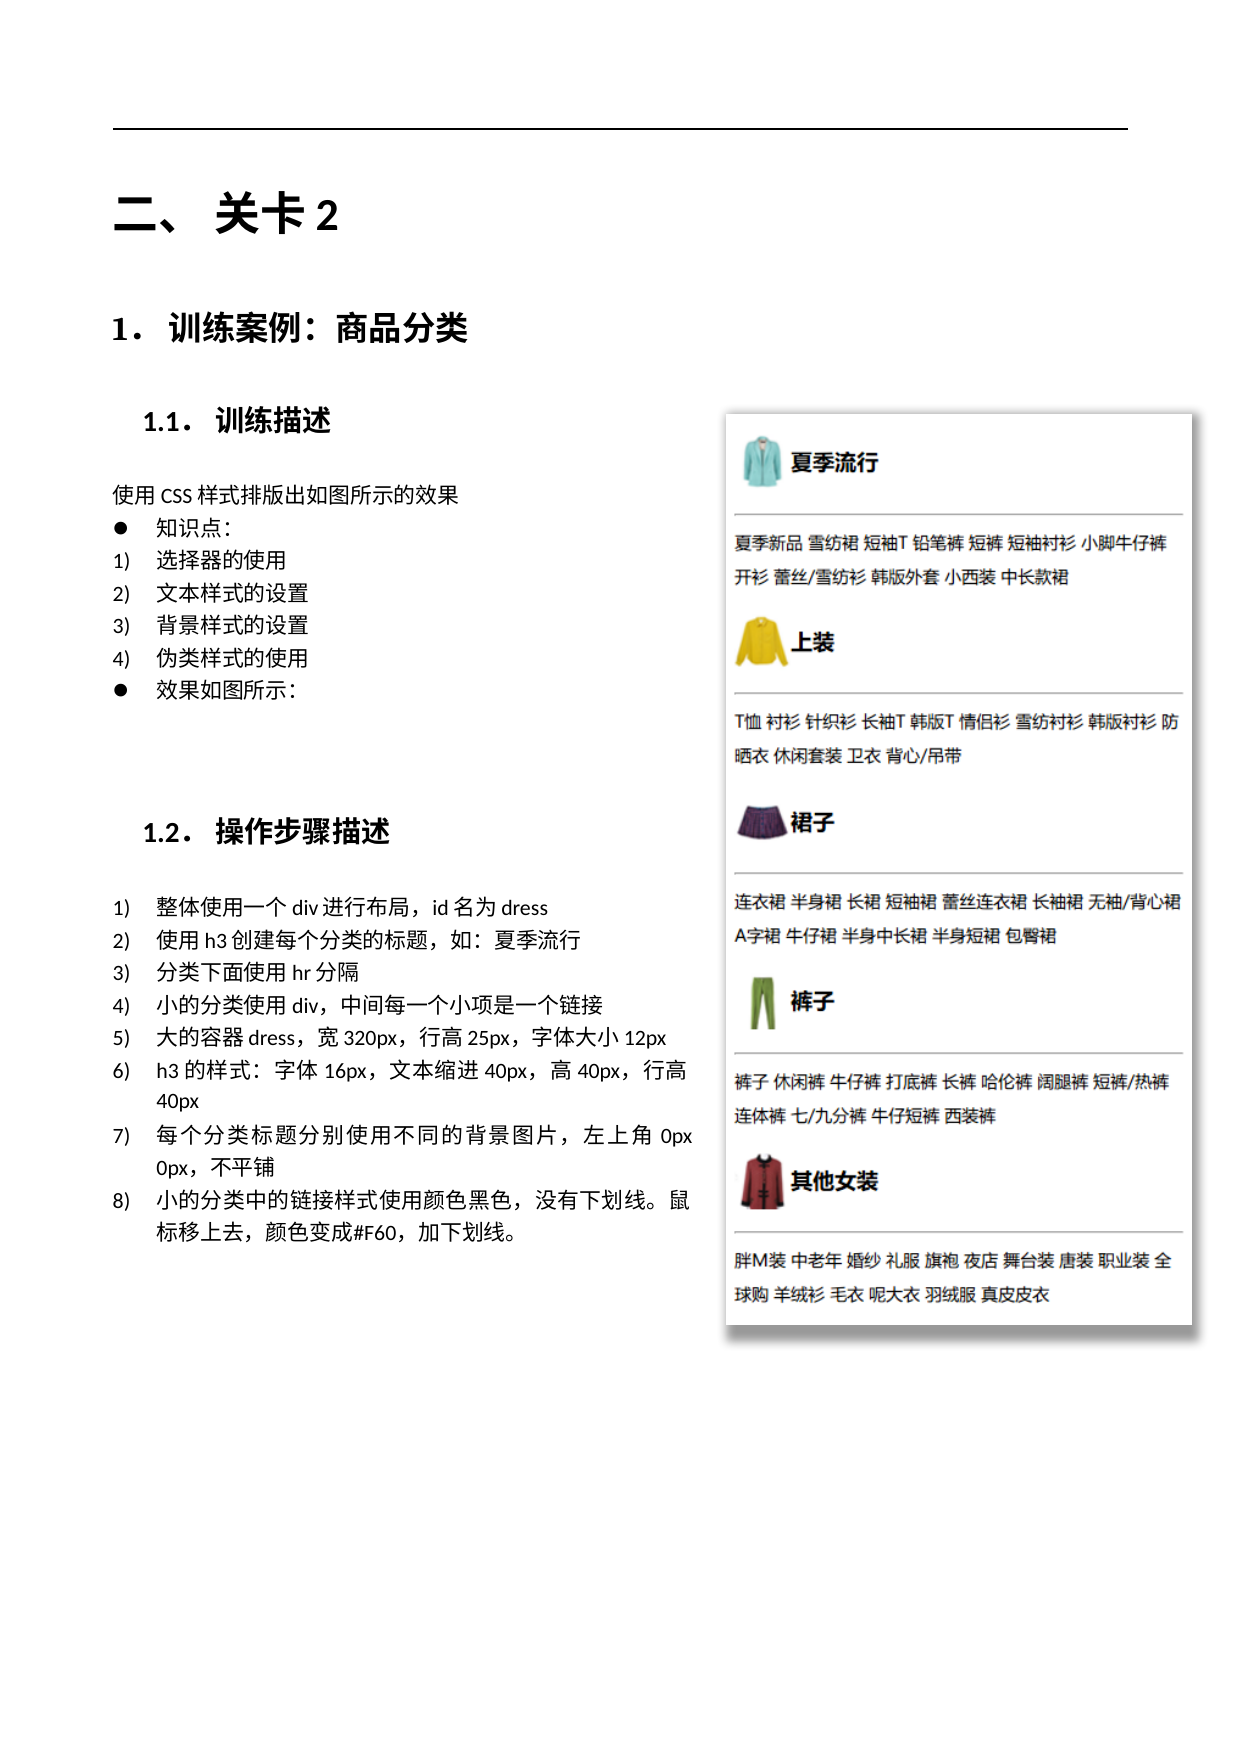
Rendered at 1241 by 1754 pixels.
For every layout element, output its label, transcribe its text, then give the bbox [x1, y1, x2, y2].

list 知识点： [112, 511, 719, 543]
subtitle 训练描述 [142, 386, 1128, 451]
list 文本样式的设置 [112, 576, 719, 608]
list 使用h3创建每个分类的标题，如：夏季流行 [112, 922, 719, 955]
subtitle 操作步骤描述 [142, 798, 719, 863]
subtitle 关卡2 [112, 162, 1128, 259]
list 整体使用一个div进行布局，id名为dress [112, 890, 719, 922]
list h3的样式：字体16px，文本缩进40px，高40px，行高40px [112, 1052, 719, 1117]
subtitle 训练案例：商品分类 [112, 294, 1128, 359]
list 背景样式的设置 [112, 608, 719, 641]
list 小的分类使用div，中间每一个小项是一个链接 [112, 987, 719, 1020]
list 每个分类标题分别使用不同的背景图片，左上角0px 0px，不平铺 [112, 1117, 719, 1182]
list 效果如图所示： [112, 673, 719, 706]
list 大的容器dress，宽320px，行高25px，字体大小12px [112, 1020, 719, 1052]
list 小的分类中的链接样式使用颜色黑色，没有下划线。鼠标移上去，颜色变成#F60，加下划线。 [112, 1182, 719, 1247]
picture [726, 414, 1192, 1325]
list 伪类样式的使用 [112, 641, 719, 673]
list 分类下面使用hr分隔 [112, 955, 719, 987]
list 选择器的使用 [112, 543, 719, 576]
text 使用CSS样式排版出如图所示的效果 [112, 478, 719, 511]
